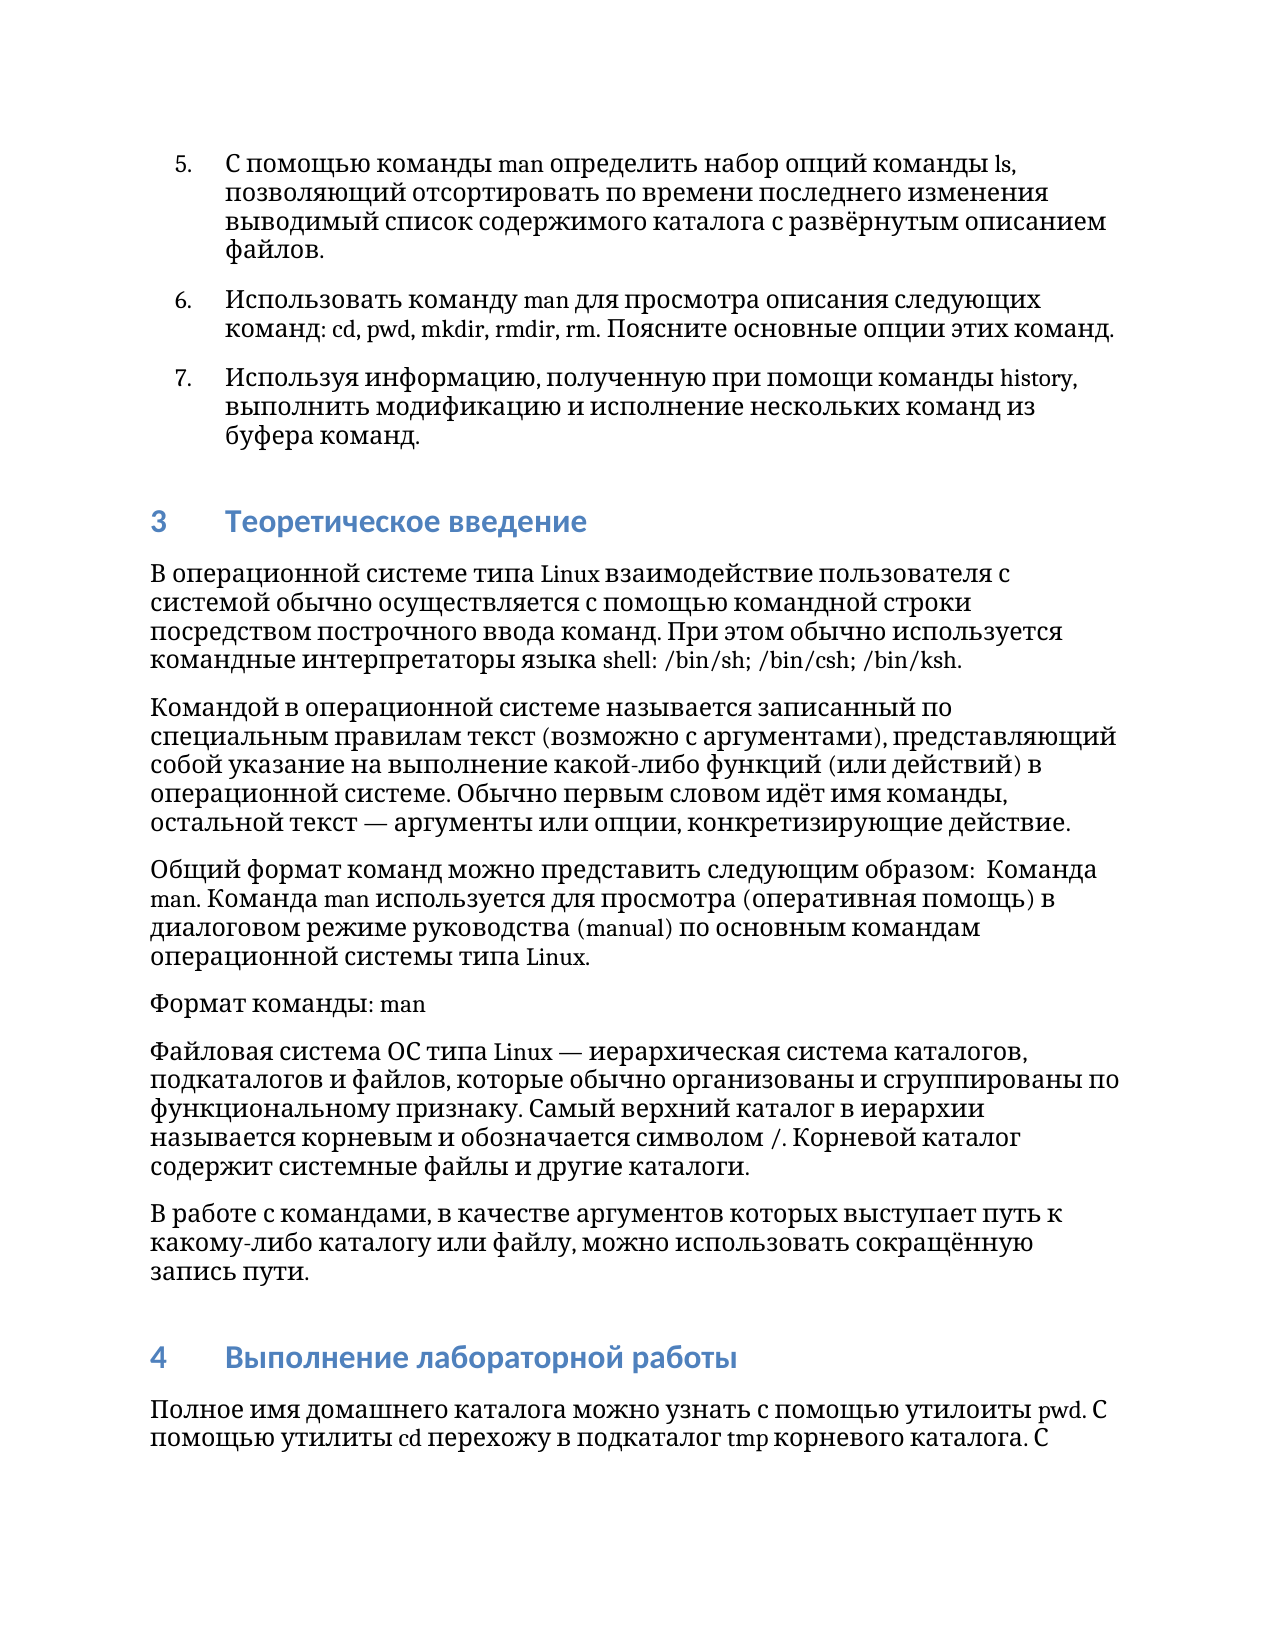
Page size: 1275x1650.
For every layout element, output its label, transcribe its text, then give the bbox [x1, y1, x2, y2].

text В работе с командами, в качестве аргументов которых выступает путь к какому-либо каталогу или файлу, можно использовать сокращённую запись пути. [150, 1200, 1125, 1286]
list С помощью команды man определить набор опций команды ls, позволяющий отсортировать по времени последнего изменения выводимый список содержимого каталога с развёрнутым описанием файлов. [175, 150, 1125, 265]
text Формат команды: man [150, 990, 1125, 1019]
subtitle 3 Теоретическое введение [150, 500, 1125, 541]
list Использовать команду man для просмотра описания следующих команд: cd, pwd, mkdir, rmdir, rm. Поясните основные опции этих команд. [175, 286, 1125, 343]
text Командой в операционной системе называется записанный по специальным правилам текст (возможно с аргументами), представляющий собой указание на выполнение какой-либо функций (или действий) в операционной системе. Обычно первым словом идёт имя команды, остальной текст — аргументы или опции, конкретизирующие действие. [150, 694, 1125, 837]
text В операционной системе типа Linux взаимодействие пользователя с системой обычно осуществляется с помощью командной строки посредством построчного ввода команд. При этом обычно используется командные интерпретаторы языка shell: /bin/sh; /bin/csh; /bin/ksh. [150, 560, 1125, 675]
text Общий формат команд можно представить следующим образом: Команда man. Команда man используется для просмотра (оперативная помощь) в диалоговом режиме руководства (manual) по основным командам операционной системы типа Linux. [150, 856, 1125, 971]
text Файловая система ОС типа Linux — иерархическая система каталогов, подкаталогов и файлов, которые обычно организованы и сгруппированы по функциональному признаку. Самый верхний каталог в иерархии называется корневым и обозначается символом /. Корневой каталог содержит системные файлы и другие каталоги. [150, 1037, 1125, 1181]
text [150, 1396, 1125, 1453]
list Используя информацию, полученную при помощи команды history, выполнить модификацию и исполнение нескольких команд из буфера команд. [175, 364, 1125, 450]
subtitle 4 Выполнение лабораторной работы [150, 1336, 1125, 1377]
